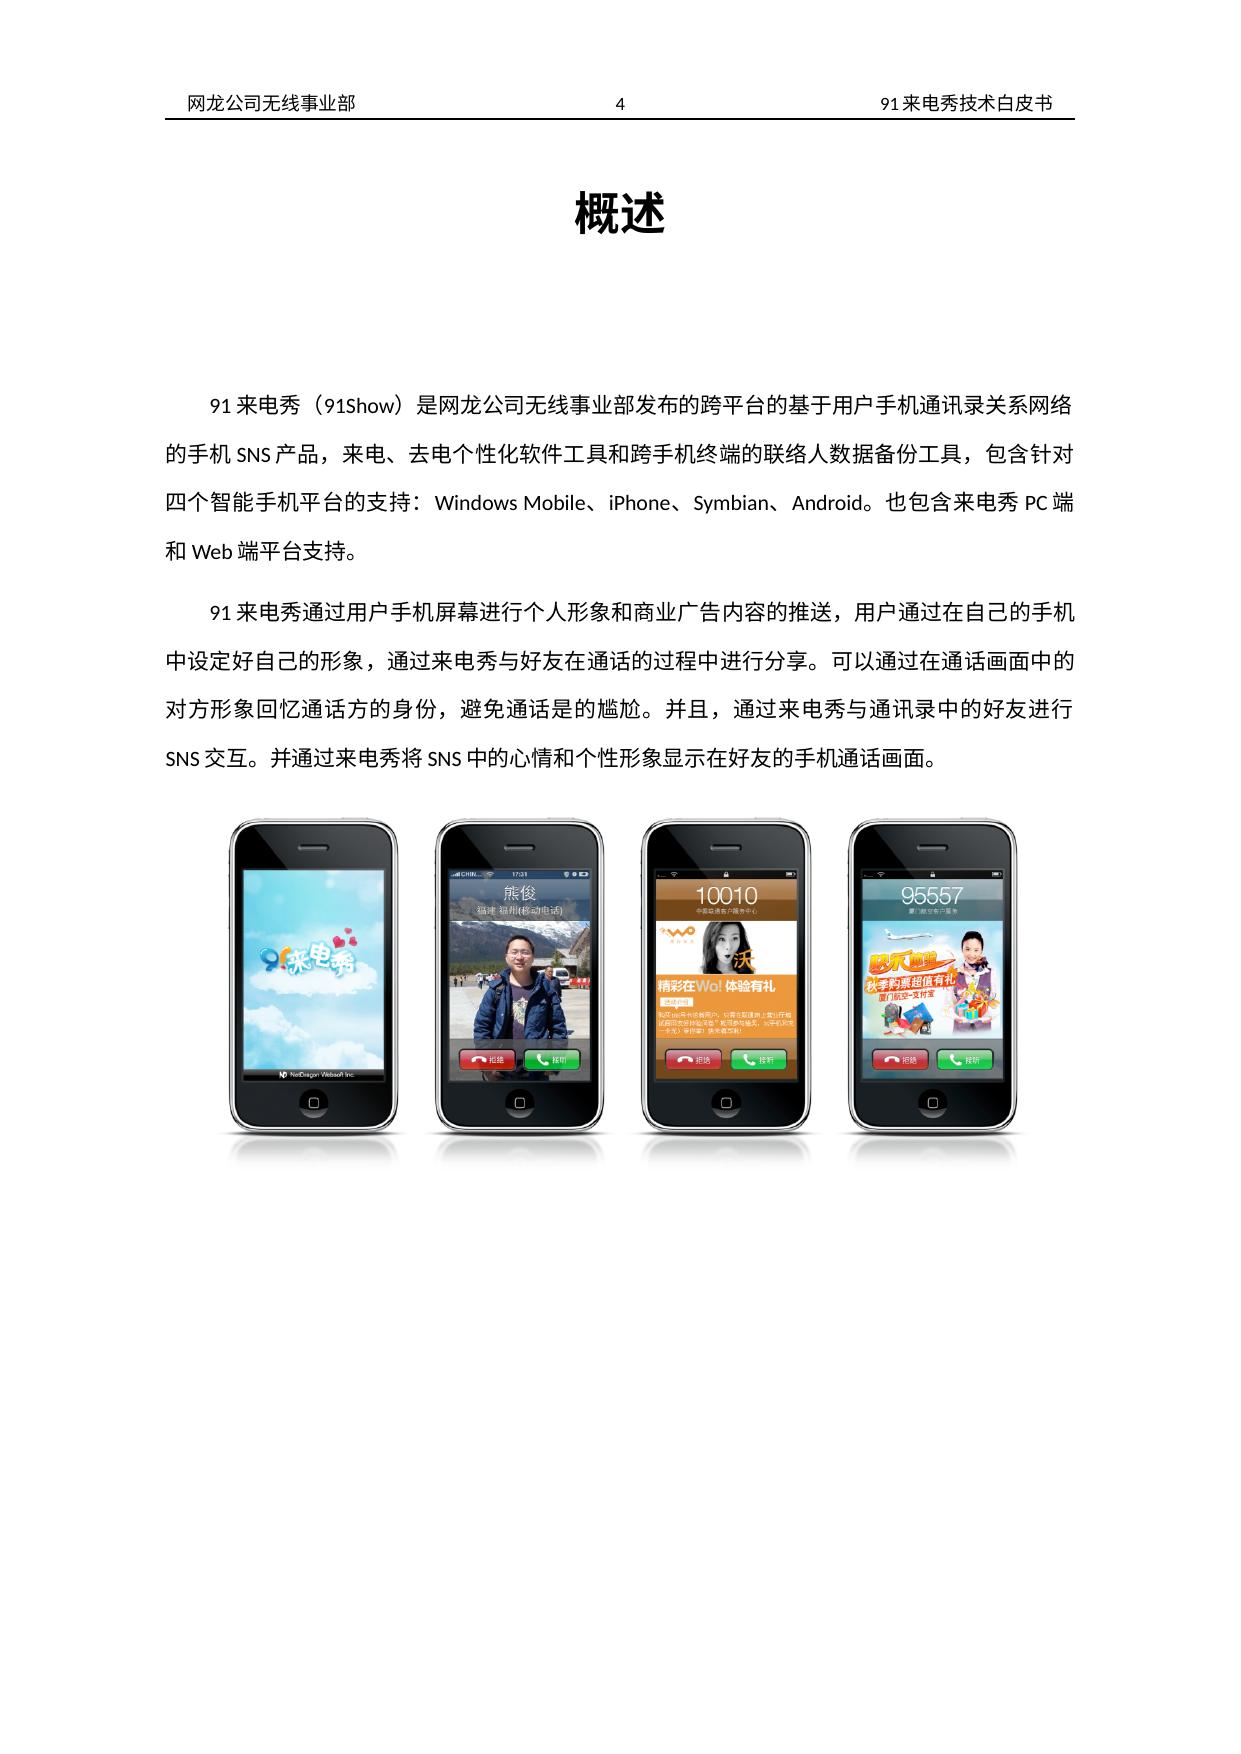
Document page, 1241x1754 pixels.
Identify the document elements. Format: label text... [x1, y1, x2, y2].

text 91来电秀（91Show）是网龙公司无线事业部发布的跨平台的基于用户手机通讯录关系网络的手机SNS产品，来电、去电个性化软件工具和跨手机终端的联络人数据备份工具，包含针对四个智能手机平台的支持：Windows Mobile、iPhone、Symbian、Android。也包含来电秀PC端和Web端平台支持。 [165, 387, 1075, 566]
text 91来电秀通过用户手机屏幕进行个人形象和商业广告内容的推送，用户通过在自己的手机中设定好自己的形象，通过来电秀与好友在通话的过程中进行分享。可以通过在通话画面中的对方形象回忆通话方的身份，避免通话是的尴尬。并且，通过来电秀与通讯录中的好友进行SNS交互。并通过来电秀将SNS中的心情和个性形象显示在好友的手机通话画面。 [165, 594, 1075, 773]
picture [209, 801, 1035, 1176]
subtitle 概述 [165, 162, 1075, 259]
